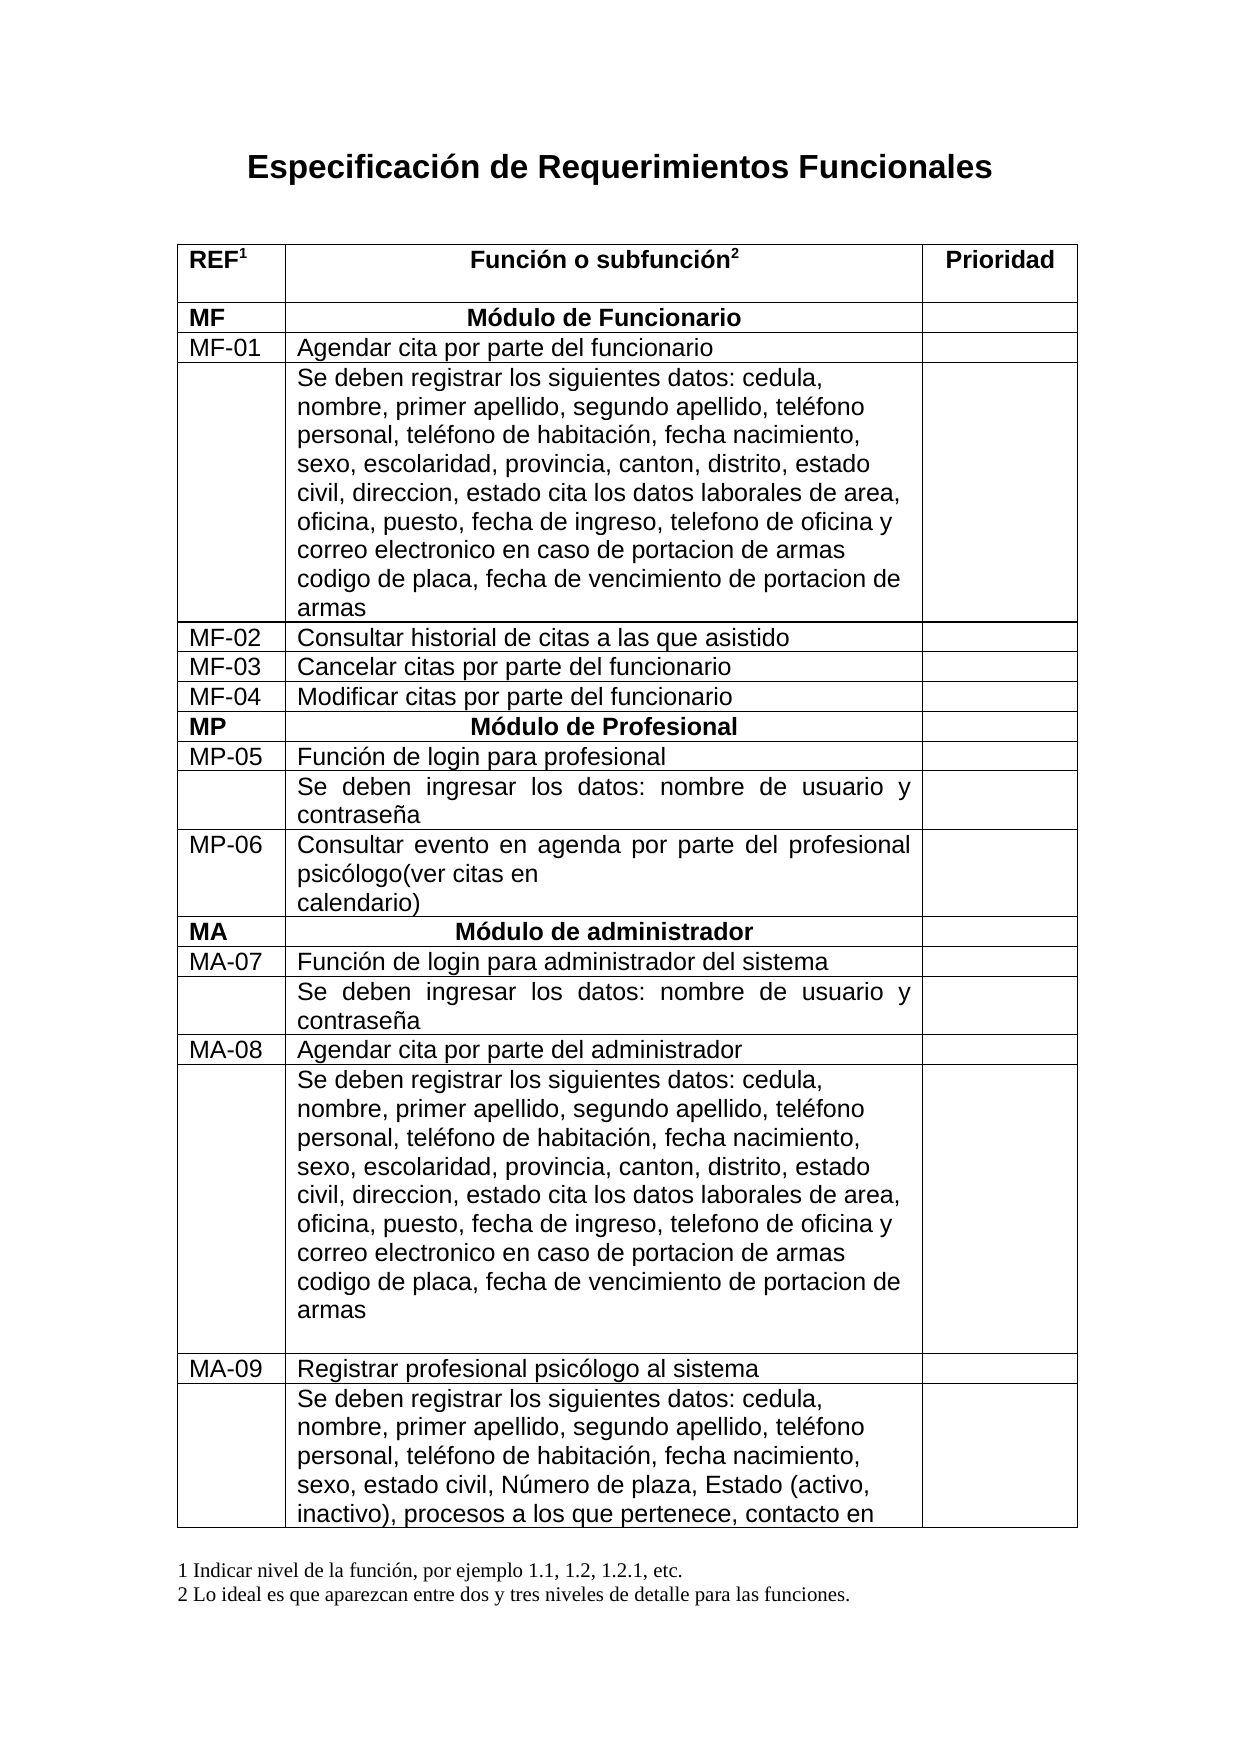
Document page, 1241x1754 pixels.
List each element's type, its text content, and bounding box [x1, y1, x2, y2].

table_cell [178, 1384, 285, 1527]
table_cell MA-07 [178, 947, 285, 976]
table_cell [923, 947, 1077, 976]
table_cell Módulo de Funcionario [286, 303, 922, 332]
table_cell [923, 333, 1077, 362]
table_cell Se deben registrar los siguientes datos: cedula, nombre, primer apellido, segundo apellido, teléfono personal, teléfono de habitación, fecha nacimiento, sexo, escolaridad, provincia, canton, distrito, estado civil, direccion, estado cita los datos laborales de area, oficina, puesto, fecha de ingreso, telefono de oficina y correo electronico en caso de portacion de armas codigo de placa, fecha de vencimiento de portacion de armas [286, 1065, 922, 1353]
table_cell Consultar evento en agenda por parte del profesional psicólogo(ver citas en calendario) [286, 830, 922, 916]
table_cell Se deben registrar los siguientes datos: cedula, nombre, primer apellido, segundo apellido, teléfono personal, teléfono de habitación, fecha nacimiento, sexo, escolaridad, provincia, canton, distrito, estado civil, direccion, estado cita los datos laborales de area, oficina, puesto, fecha de ingreso, telefono de oficina y correo electronico en caso de portacion de armas codigo de placa, fecha de vencimiento de portacion de armas [366, 363, 922, 621]
table_cell Módulo de administrador [286, 917, 922, 946]
table_cell MF-02 [178, 623, 285, 651]
table_cell [923, 363, 1077, 621]
table_cell [923, 830, 1077, 916]
text Especificación de Requerimientos Funcionales [177, 148, 1063, 186]
table_cell [178, 1065, 285, 1353]
table_cell [178, 771, 285, 829]
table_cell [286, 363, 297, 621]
table_cell [923, 712, 1077, 741]
table_cell Agendar cita por parte del funcionario [286, 333, 922, 362]
table_cell MP [178, 712, 285, 741]
table_cell [923, 623, 1077, 651]
table_cell Modificar citas por parte del funcionario [286, 682, 922, 711]
table_cell [923, 1035, 1077, 1064]
table_cell MF-03 [178, 652, 285, 681]
table_cell [923, 652, 1077, 681]
table_cell [923, 1065, 1077, 1353]
table_cell [923, 742, 1077, 770]
table_cell [923, 1384, 1077, 1527]
table_header Función o subfunción [286, 245, 922, 302]
table_cell [178, 977, 285, 1034]
table_header Prioridad [923, 245, 1077, 302]
table_cell Consultar historial de citas a las que asistido [286, 623, 922, 651]
table_cell MP-06 [178, 830, 285, 916]
table_cell [923, 977, 1077, 1034]
table_cell Se deben ingresar los datos: nombre de usuario y contraseña [286, 977, 922, 1034]
table_cell MA-08 [178, 1035, 285, 1064]
table_cell MP-05 [178, 742, 285, 770]
table_header REF [178, 245, 285, 302]
table_cell MF [178, 303, 285, 332]
table_cell Registrar profesional psicólogo al sistema [286, 1354, 922, 1382]
table_cell Función de login para profesional [286, 742, 922, 770]
table_cell Agendar cita por parte del administrador [286, 1035, 922, 1064]
table_cell MA-09 [178, 1354, 285, 1382]
table_cell [923, 303, 1077, 332]
table_cell Cancelar citas por parte del funcionario [286, 652, 922, 681]
table_cell Función de login para administrador del sistema [286, 947, 922, 976]
table_cell MF-04 [178, 682, 285, 711]
table_cell Se deben ingresar los datos: nombre de usuario y contraseña [286, 771, 922, 829]
table_cell [178, 363, 285, 621]
table_cell MA [178, 917, 285, 946]
table_cell [923, 917, 1077, 946]
table_cell Módulo de Profesional [286, 712, 922, 741]
table_cell [923, 682, 1077, 711]
table_cell [923, 771, 1077, 829]
table_cell MF-01 [178, 333, 285, 362]
table_cell [923, 1354, 1077, 1382]
